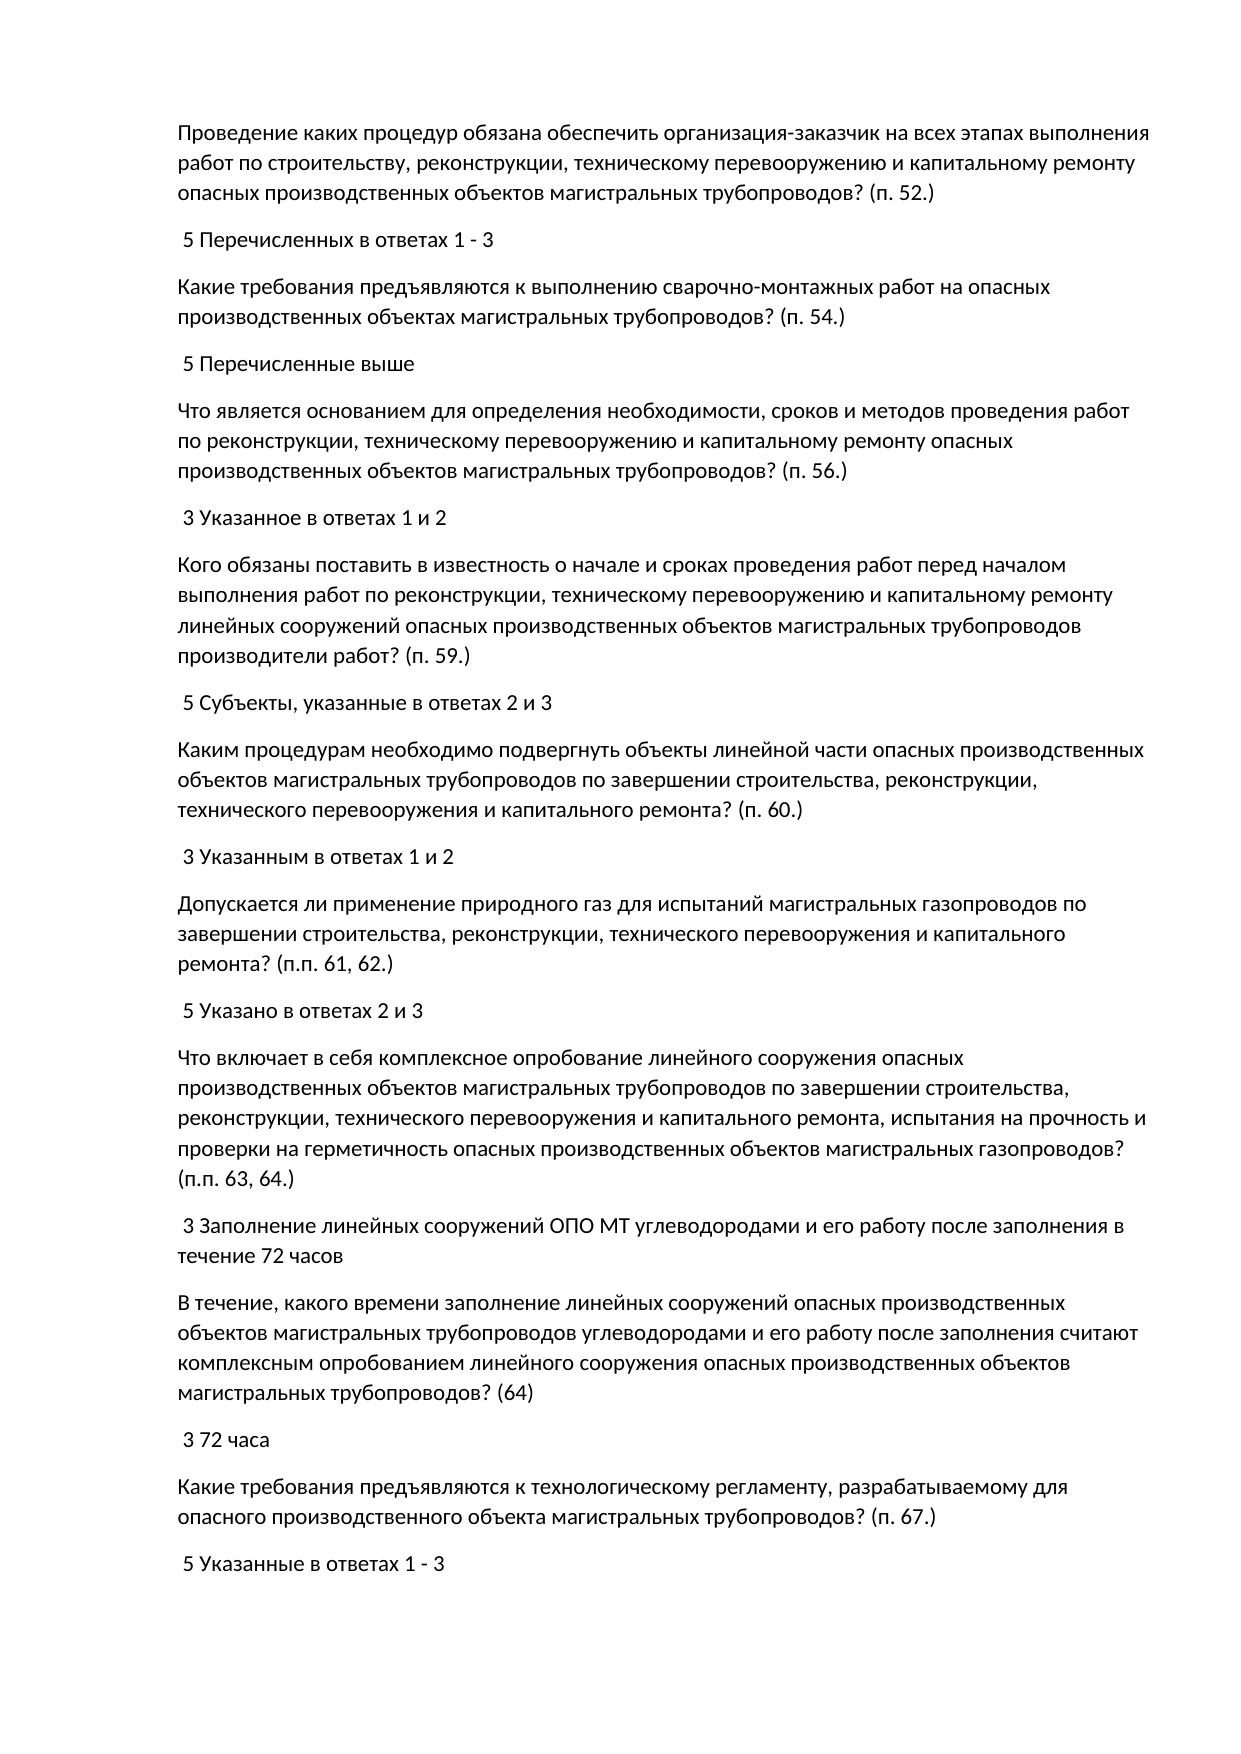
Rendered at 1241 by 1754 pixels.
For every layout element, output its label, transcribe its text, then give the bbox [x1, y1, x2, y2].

text 5 Перечисленных в ответах 1 - 3 [177, 225, 1152, 253]
text Какие требования предъявляются к технологическому регламенту, разрабатываемому для опасного производственного объекта магистральных трубопроводов? (п. 67.) [177, 1472, 1152, 1531]
text 5 Перечисленные выше [177, 349, 1152, 377]
text 5 Субъекты, указанные в ответах 2 и 3 [177, 688, 1152, 716]
text 3 Заполнение линейных сооружений ОПО МТ углеводородами и его работу после заполнения в течение 72 часов [177, 1211, 1152, 1269]
text 5 Указано в ответах 2 и 3 [177, 996, 1152, 1024]
text Что включает в себя комплексное опробование линейного сооружения опасных производственных объектов магистральных трубопроводов по завершении строительства, реконструкции, технического перевооружения и капитального ремонта, испытания на прочность и проверки на герметичность опасных производственных объектов магистральных газопроводов? (п.п. 63, 64.) [177, 1043, 1152, 1192]
text Допускается ли применение природного газ для испытаний магистральных газопроводов по завершении строительства, реконструкции, технического перевооружения и капитального ремонта? (п.п. 61, 62.) [177, 889, 1152, 977]
text 3 Указанным в ответах 1 и 2 [177, 842, 1152, 870]
text Что является основанием для определения необходимости, сроков и методов проведения работ по реконструкции, техническому перевооружению и капитальному ремонту опасных производственных объектов магистральных трубопроводов? (п. 56.) [177, 396, 1152, 485]
text Какие требования предъявляются к выполнению сварочно-монтажных работ на опасных производственных объектах магистральных трубопроводов? (п. 54.) [177, 272, 1152, 331]
text Проведение каких процедур обязана обеспечить организация-заказчик на всех этапах выполнения работ по строительству, реконструкции, техническому перевооружению и капитальному ремонту опасных производственных объектов магистральных трубопроводов? (п. 52.) [177, 118, 1152, 207]
text Кого обязаны поставить в известность о начале и сроках проведения работ перед началом выполнения работ по реконструкции, техническому перевооружению и капитальному ремонту линейных сооружений опасных производственных объектов магистральных трубопроводов производители работ? (п. 59.) [177, 550, 1152, 669]
text В течение, какого времени заполнение линейных сооружений опасных производственных объектов магистральных трубопроводов углеводородами и его работу после заполнения считают комплексным опробованием линейного сооружения опасных производственных объектов магистральных трубопроводов? (64) [177, 1288, 1152, 1407]
text 3 Указанное в ответах 1 и 2 [177, 503, 1152, 532]
text 5 Указанные в ответах 1 - 3 [177, 1549, 1152, 1577]
text 3 72 часа [177, 1425, 1152, 1453]
text Каким процедурам необходимо подвергнуть объекты линейной части опасных производственных объектов магистральных трубопроводов по завершении строительства, реконструкции, технического перевооружения и капитального ремонта? (п. 60.) [177, 735, 1152, 823]
